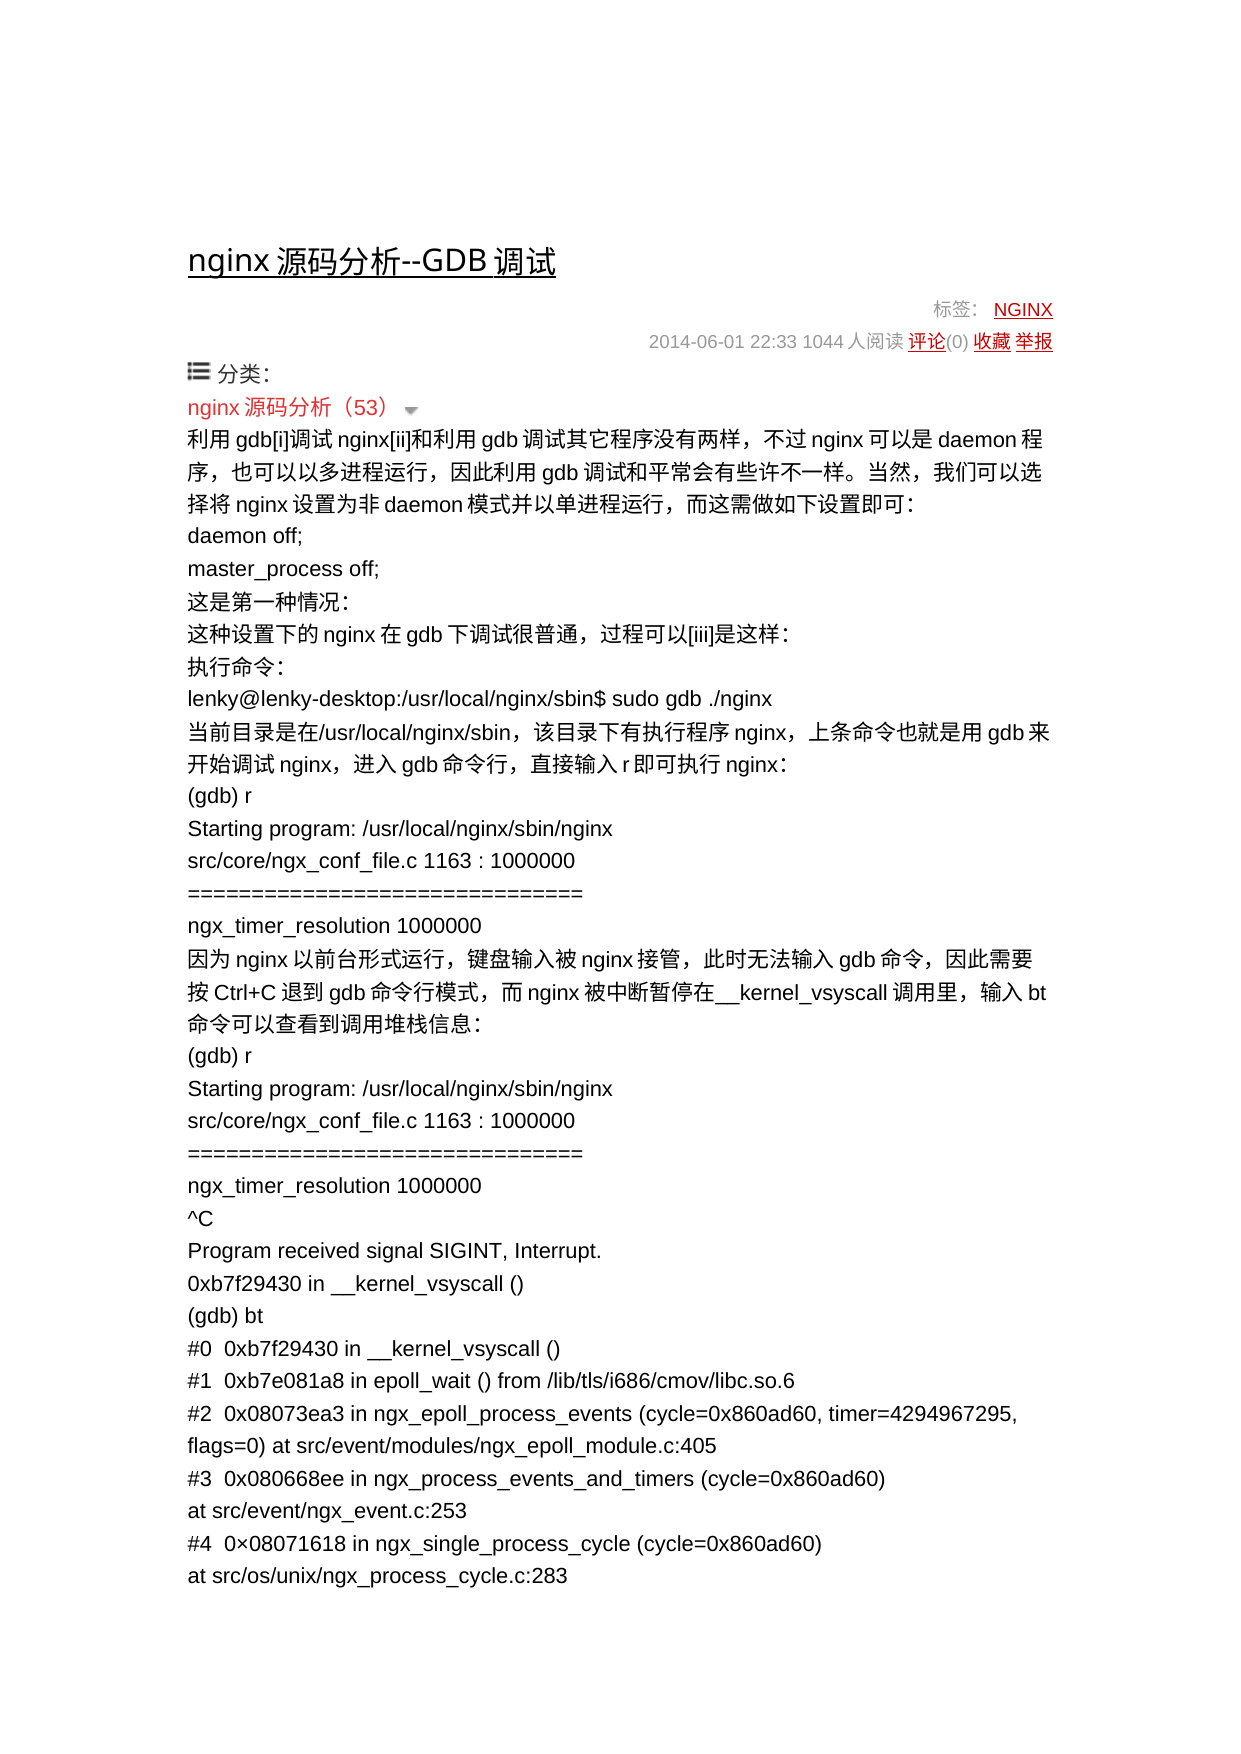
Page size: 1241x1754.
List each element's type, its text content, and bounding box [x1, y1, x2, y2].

text 2014-06-01 22:33 1044人阅读 评论(0) 收藏 举报 [187, 324, 1053, 357]
text nginx源码分析（53） [187, 389, 1053, 422]
text 利用gdb[i]调试nginx[ii]和利用gdb调试其它程序没有两样，不过nginx可以是daemon程序，也可以以多进程运行，因此利用gdb调试和平常会有些许不一样。当然，我们可以选择将nginx设置为非daemon模式并以单进程运行，而这需做如下设置即可： daemon off; master_process off; [187, 422, 1053, 584]
picture [187, 362, 211, 383]
text 标签： NGINX [187, 292, 1053, 324]
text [187, 584, 1053, 1592]
text nginx源码分析--GDB调试 [187, 227, 1053, 292]
text 分类： [187, 357, 1053, 389]
picture [404, 407, 421, 416]
